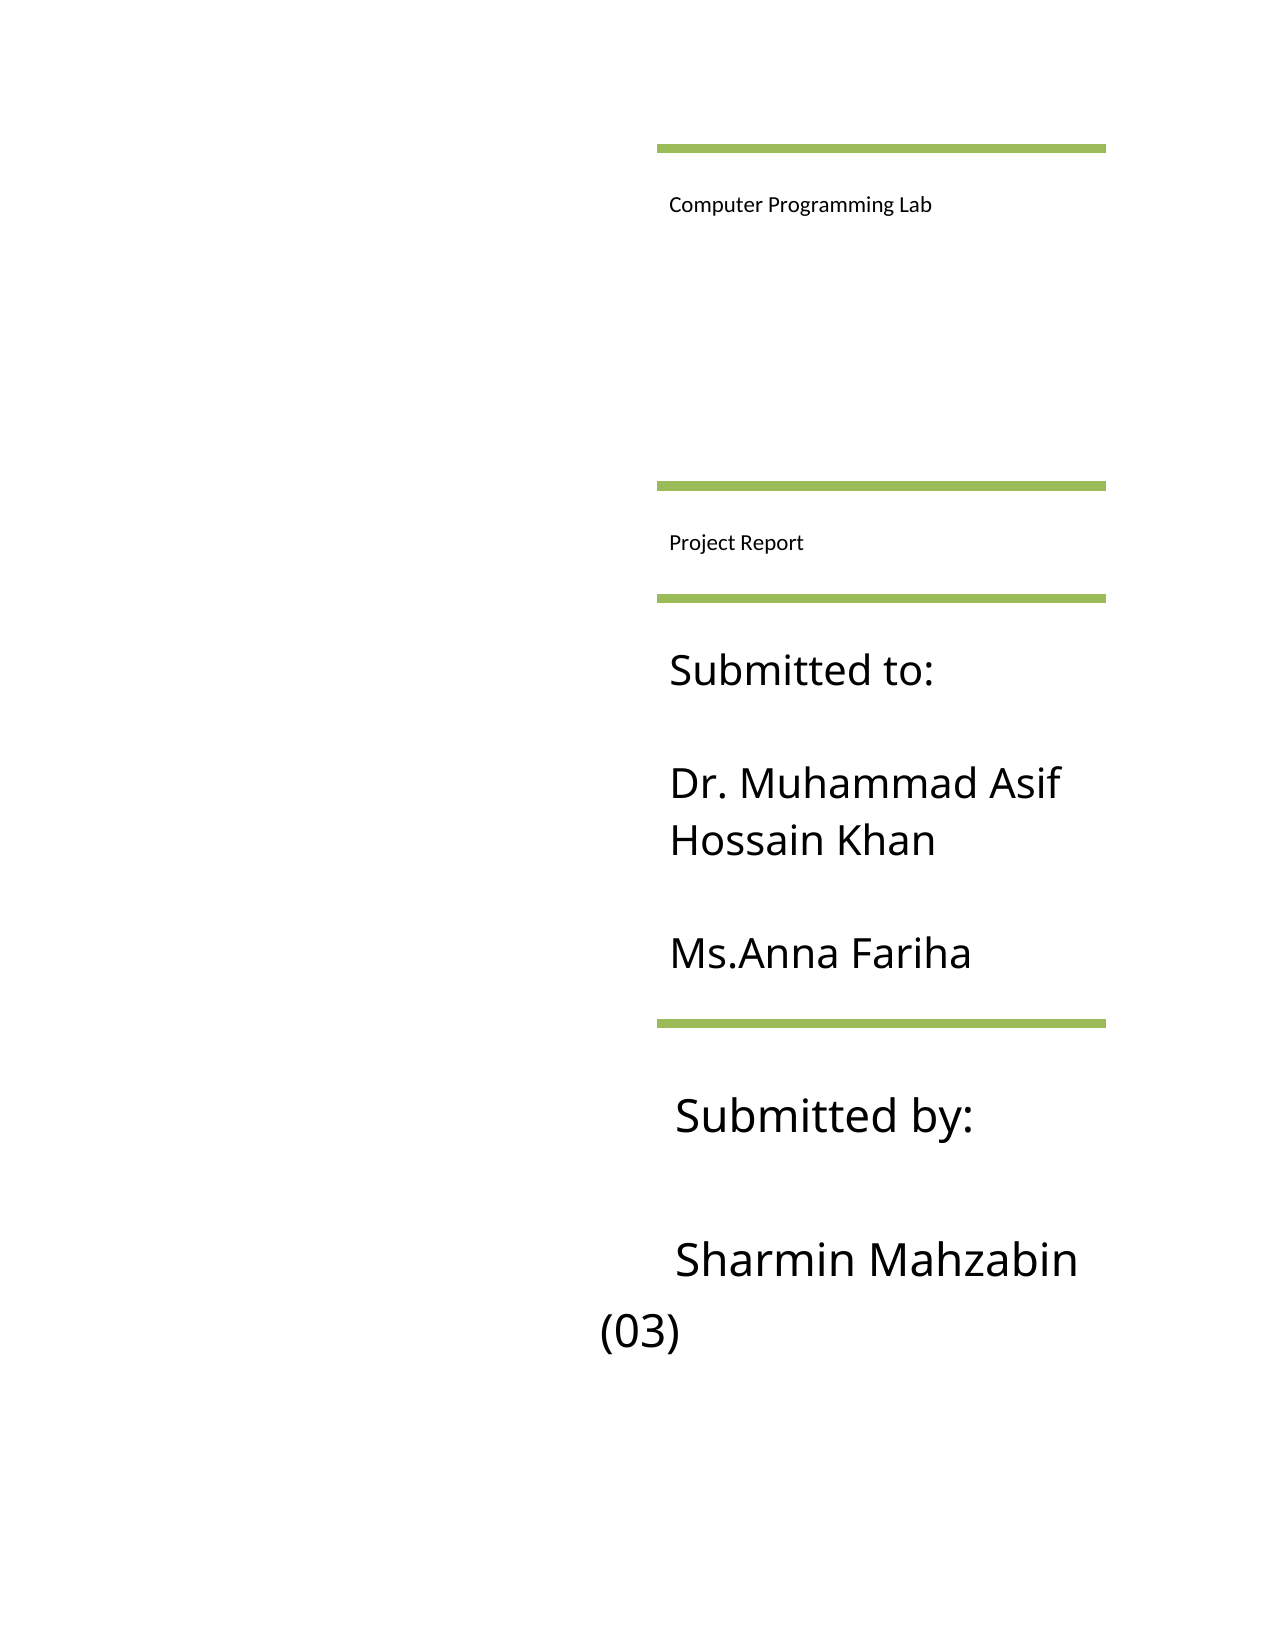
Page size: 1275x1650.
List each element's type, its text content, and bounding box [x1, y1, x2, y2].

table_cell Submitted to: Dr. Muhammad Asif Hossain Khan Ms.Anna Fariha [657, 603, 1106, 1018]
